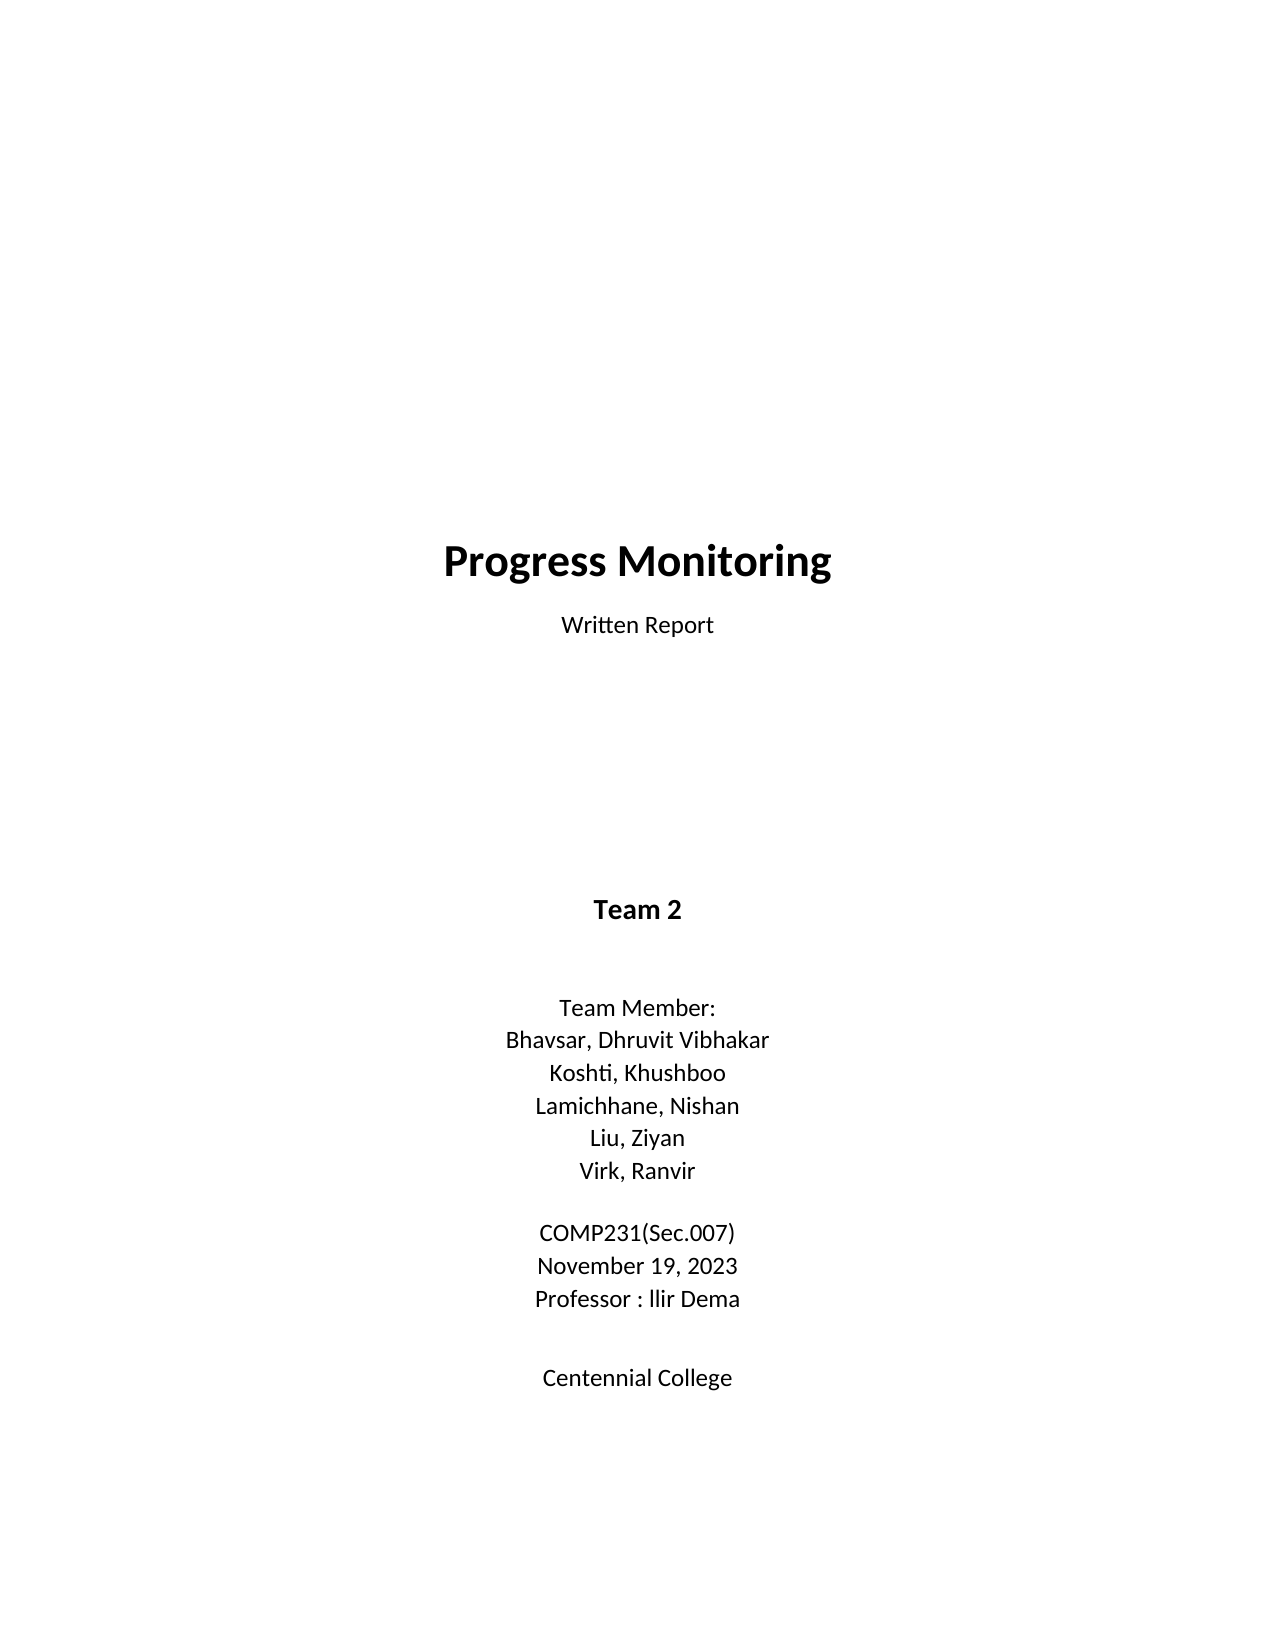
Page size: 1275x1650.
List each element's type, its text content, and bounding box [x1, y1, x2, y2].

text Professor : llir Dema [150, 1283, 1125, 1313]
text Team 2 [150, 891, 1125, 926]
text Liu, Ziyan [150, 1122, 1125, 1153]
text Virk, Ranvir [150, 1155, 1125, 1186]
text Koshti, Khushboo [150, 1057, 1125, 1088]
text COMP231(Sec.007) [150, 1218, 1125, 1248]
text Bhavsar, Dhruvit Vibhakar [150, 1025, 1125, 1055]
text Team Member: [150, 992, 1125, 1023]
text Centennial College [150, 1362, 1125, 1392]
text November 19, 2023 [150, 1250, 1125, 1281]
text Progress Monitoring [150, 532, 1125, 588]
text Lamichhane, Nishan [150, 1090, 1125, 1120]
text Written Report [150, 609, 1125, 639]
